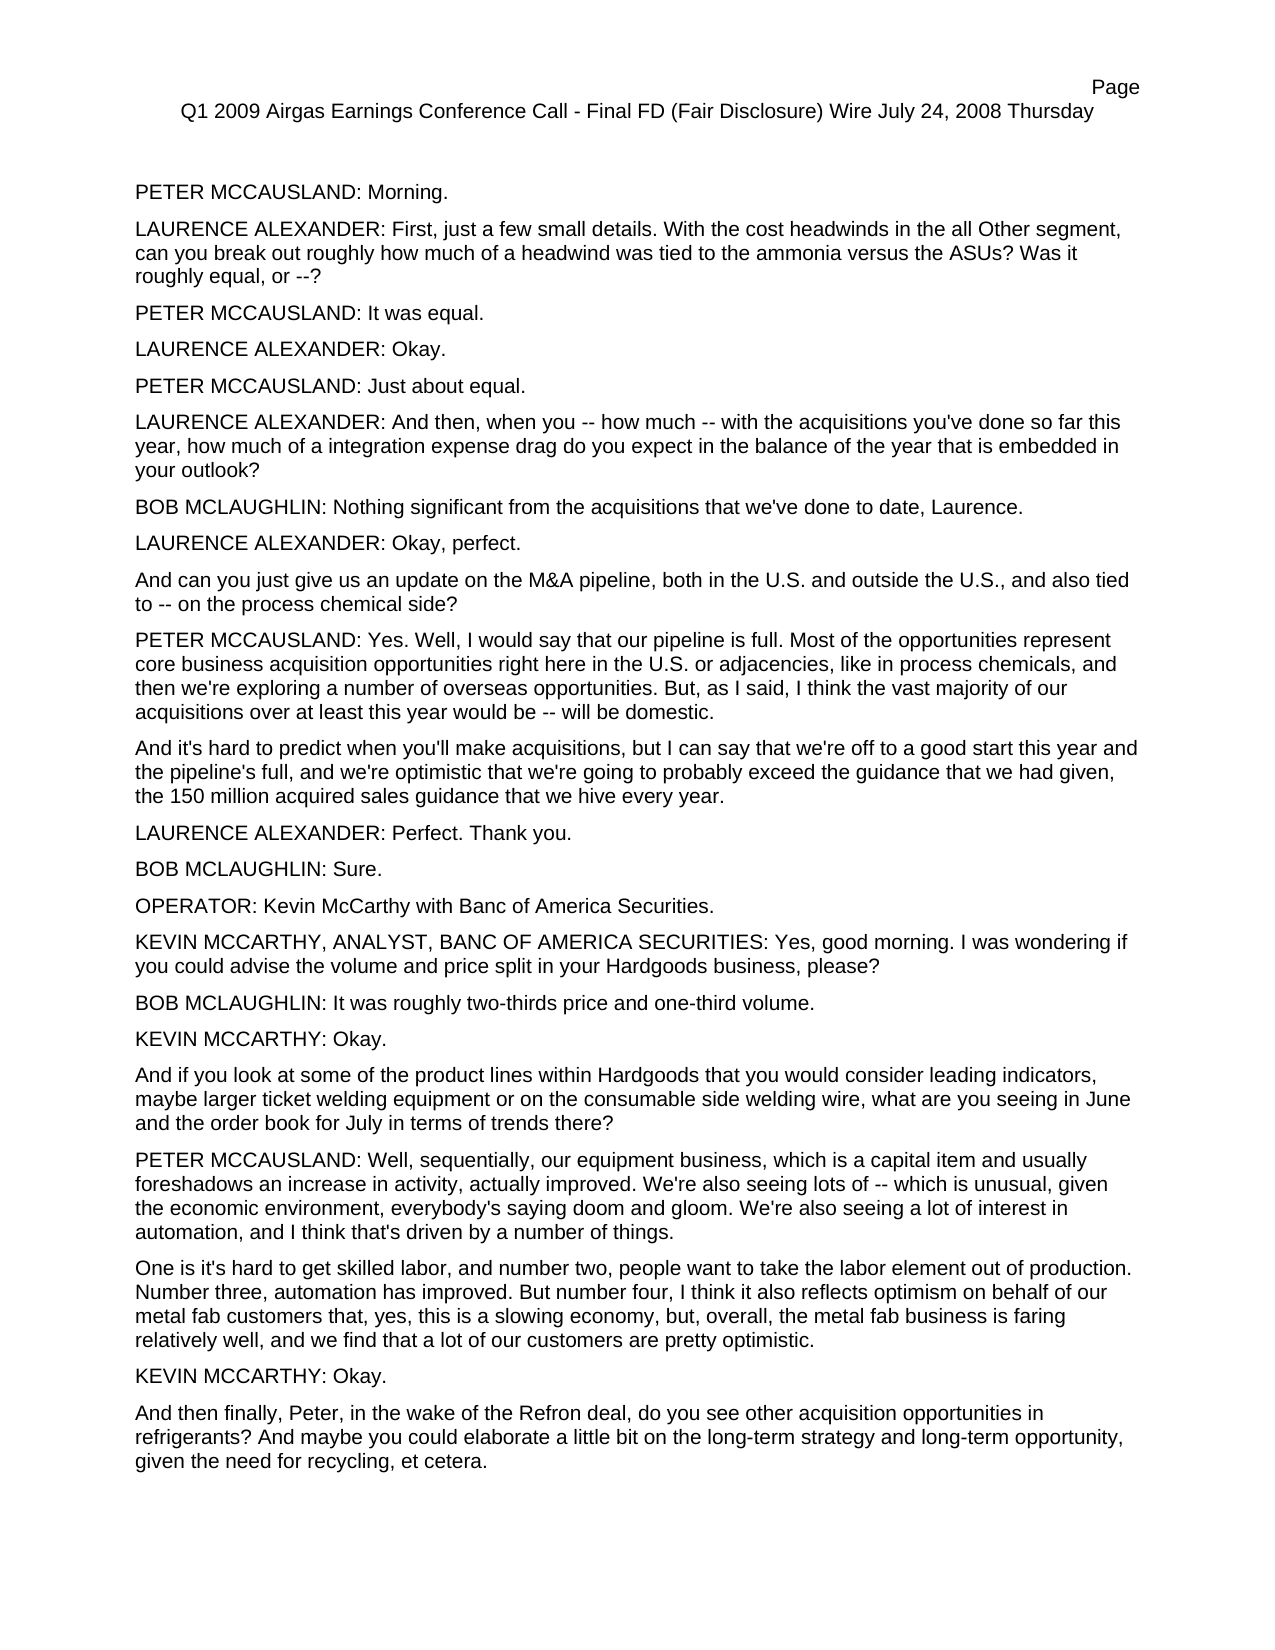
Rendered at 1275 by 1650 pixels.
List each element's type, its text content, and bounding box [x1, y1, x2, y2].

text LAURENCE ALEXANDER: Perfect. Thank you. [135, 821, 1140, 844]
text LAURENCE ALEXANDER: First, just a few small details. With the cost headwinds in the all Other segment, can you break out roughly how much of a headwind was tied to the ammonia versus the ASUs? Was it roughly equal, or --? [135, 216, 1140, 288]
text LAURENCE ALEXANDER: Okay, perfect. [135, 531, 1140, 555]
text And can you just give us an update on the M&A pipeline, both in the U.S. and outside the U.S., and also tied to -- on the process chemical side? [135, 567, 1140, 615]
text And then finally, Peter, in the wake of the Refron deal, do you see other acquisition opportunities in refrigerants? And maybe you could elaborate a little bit on the long-term strategy and long-term opportunity, given the need for recycling, et cetera. [135, 1401, 1140, 1473]
text BOB MCLAUGHLIN: Nothing significant from the acquisitions that we've done to date, Laurence. [135, 494, 1140, 518]
text KEVIN MCCARTHY: Okay. [135, 1027, 1140, 1051]
text PETER MCCAUSLAND: Morning. [135, 180, 1140, 204]
text KEVIN MCCARTHY, ANALYST, BANC OF AMERICA SECURITIES: Yes, good morning. I was wondering if you could advise the volume and price split in your Hardgoods business, please? [135, 930, 1140, 978]
text PETER MCCAUSLAND: Yes. Well, I would say that our pipeline is full. Most of the opportunities represent core business acquisition opportunities right here in the U.S. or adjacencies, like in process chemicals, and then we're exploring a number of overseas opportunities. But, as I said, I think the vast majority of our acquisitions over at least this year would be -- will be domestic. [135, 628, 1140, 724]
text BOB MCLAUGHLIN: Sure. [135, 857, 1140, 881]
text PETER MCCAUSLAND: Just about equal. [135, 374, 1140, 398]
text PETER MCCAUSLAND: It was equal. [135, 301, 1140, 325]
text KEVIN MCCARTHY: Okay. [135, 1364, 1140, 1388]
text PETER MCCAUSLAND: Well, sequentially, our equipment business, which is a capital item and usually foreshadows an increase in activity, actually improved. We're also seeing lots of -- which is unusual, given the economic environment, everybody's saying doom and gloom. We're also seeing a lot of interest in automation, and I think that's driven by a number of things. [135, 1148, 1140, 1243]
text BOB MCLAUGHLIN: It was roughly two-thirds price and one-third volume. [135, 990, 1140, 1014]
text And it's hard to predict when you'll make acquisitions, but I can say that we're off to a good start this year and the pipeline's full, and we're optimistic that we're going to probably exceed the guidance that we had given, the 150 million acquired sales guidance that we hive every year. [135, 736, 1140, 808]
text OPERATOR: Kevin McCarthy with Banc of America Securities. [135, 893, 1140, 917]
text And if you look at some of the product lines within Hardgoods that you would consider leading indicators, maybe larger ticket welding equipment or on the consumable side welding wire, what are you seeing in June and the order book for July in terms of trends there? [135, 1063, 1140, 1135]
text LAURENCE ALEXANDER: And then, when you -- how much -- with the acquisitions you've done so far this year, how much of a integration expense drag do you expect in the balance of the year that is embedded in your outlook? [135, 410, 1140, 482]
text LAURENCE ALEXANDER: Okay. [135, 337, 1140, 361]
text One is it's hard to get skilled labor, and number two, people want to take the labor element out of production. Number three, automation has improved. But number four, I think it also reflects optimism on behalf of our metal fab customers that, yes, this is a slowing economy, but, overall, the metal fab business is faring relatively well, and we find that a lot of our customers are pretty optimistic. [135, 1256, 1140, 1352]
